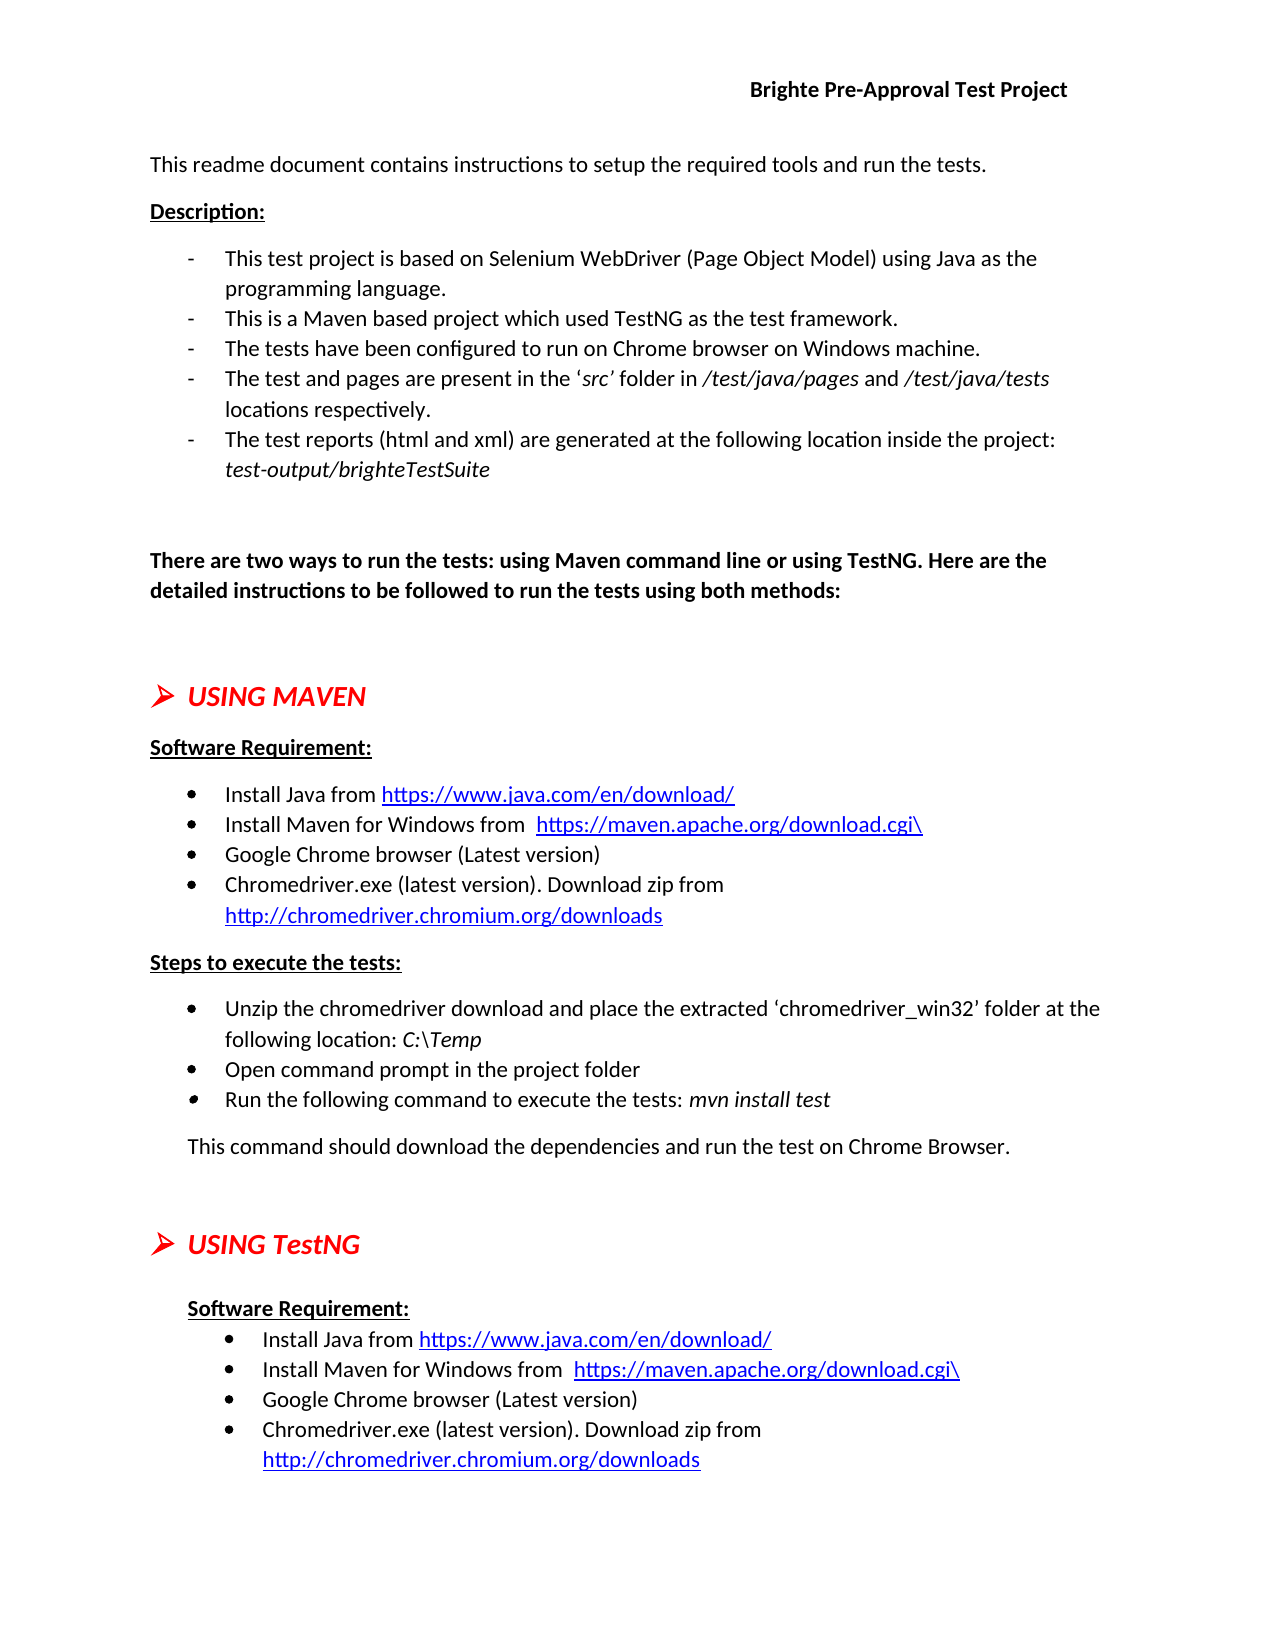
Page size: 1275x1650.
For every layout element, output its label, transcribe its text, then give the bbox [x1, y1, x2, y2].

list Google Chrome browser (Latest version) [187, 840, 1125, 868]
text Software Requirement: [150, 733, 1125, 761]
list The test and pages are present in the ‘src’ folder in /test/java/pages and /test/java/tests locations respectively. [187, 364, 1125, 423]
list USING MAVEN [150, 678, 1125, 714]
text Steps to execute the tests: [150, 948, 1125, 976]
list Install Maven for Windows from https://maven.apache.org/download.cgi\ [225, 1355, 1125, 1383]
list Install Java from https://www.java.com/en/download/ [225, 1325, 1125, 1353]
list There are two ways to run the tests: using Maven command line or using TestNG. Here are the detailed instructions to be followed to run the tests using both methods: [150, 546, 1125, 604]
list Chromedriver.exe (latest version). Download zip from http://chromedriver.chromium.org/downloads [187, 871, 1125, 929]
list Unzip the chromedriver download and place the extracted ‘chromedriver_win32’ folder at the following location: C:\Temp [187, 994, 1125, 1053]
list Software Requirement: [187, 1294, 1125, 1322]
list Open command prompt in the project folder [187, 1055, 1125, 1083]
list Google Chrome browser (Latest version) [225, 1385, 1125, 1413]
list Run the following command to execute the tests: mvn install test [187, 1085, 1125, 1113]
list Chromedriver.exe (latest version). Download zip from http://chromedriver.chromium.org/downloads [225, 1415, 1125, 1473]
list USING TestNG [150, 1226, 1125, 1261]
list This is a Maven based project which used TestNG as the test framework. [187, 304, 1125, 332]
text This command should download the dependencies and run the test on Chrome Browser. [187, 1132, 1125, 1160]
list test-output/brighteTestSuite [225, 455, 1125, 483]
text This readme document contains instructions to setup the required tools and run the tests. [150, 150, 1125, 178]
list Install Java from https://www.java.com/en/download/ [187, 780, 1125, 808]
list The tests have been configured to run on Chrome browser on Windows machine. [187, 334, 1125, 362]
list Install Maven for Windows from https://maven.apache.org/download.cgi\ [187, 810, 1125, 838]
text Description: [150, 197, 1125, 225]
list This test project is based on Selenium WebDriver (Page Object Model) using Java as the programming language. [187, 244, 1125, 302]
list The test reports (html and xml) are generated at the following location inside the project: [187, 425, 1125, 453]
